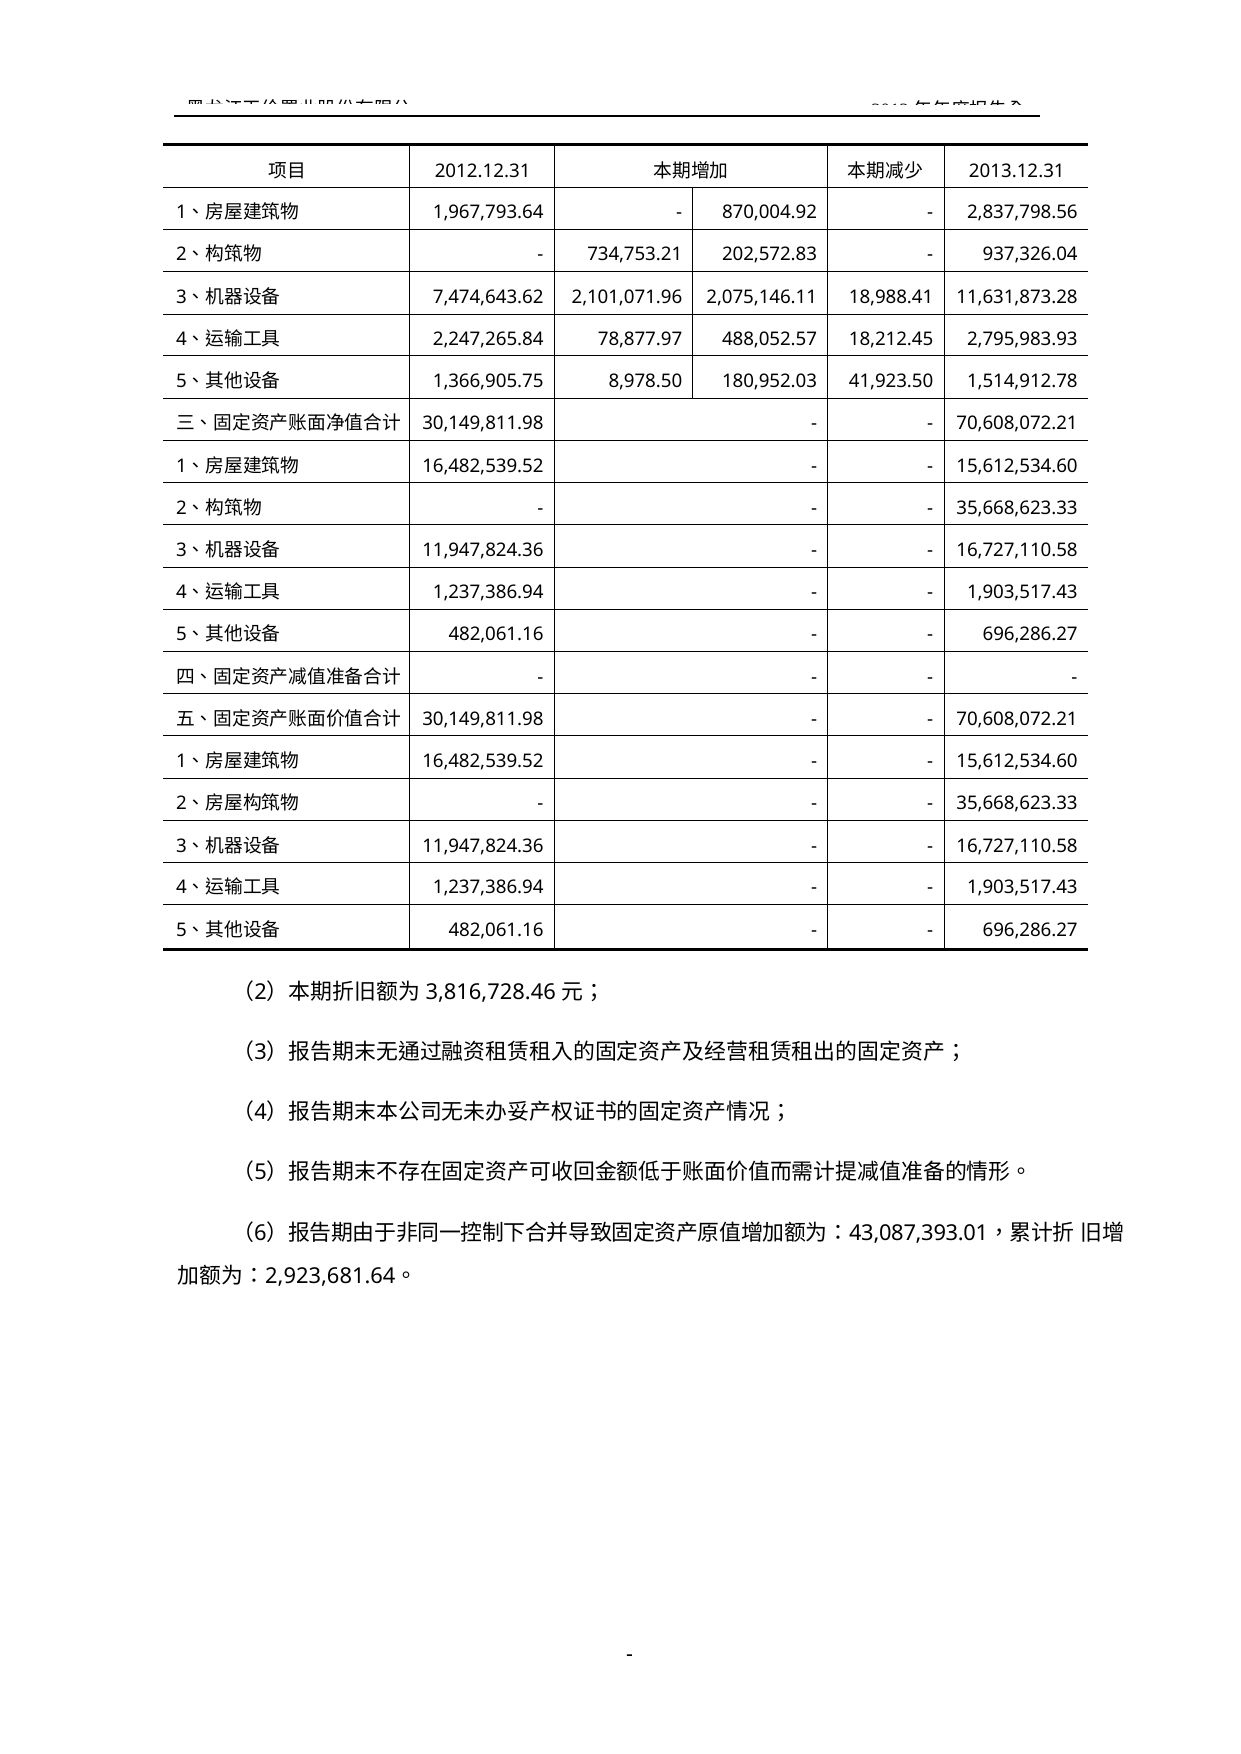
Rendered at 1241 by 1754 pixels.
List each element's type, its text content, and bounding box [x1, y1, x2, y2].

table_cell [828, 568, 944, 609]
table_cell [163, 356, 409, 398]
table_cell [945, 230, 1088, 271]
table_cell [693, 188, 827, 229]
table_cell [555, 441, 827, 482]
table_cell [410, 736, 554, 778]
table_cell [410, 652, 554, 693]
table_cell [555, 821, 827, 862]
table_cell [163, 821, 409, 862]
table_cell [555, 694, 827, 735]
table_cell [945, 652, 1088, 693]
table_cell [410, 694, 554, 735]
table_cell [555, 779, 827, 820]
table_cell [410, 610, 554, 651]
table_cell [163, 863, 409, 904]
text （4）报告期末本公司无未办妥产权证书的固定资产情况； [232, 1096, 1130, 1126]
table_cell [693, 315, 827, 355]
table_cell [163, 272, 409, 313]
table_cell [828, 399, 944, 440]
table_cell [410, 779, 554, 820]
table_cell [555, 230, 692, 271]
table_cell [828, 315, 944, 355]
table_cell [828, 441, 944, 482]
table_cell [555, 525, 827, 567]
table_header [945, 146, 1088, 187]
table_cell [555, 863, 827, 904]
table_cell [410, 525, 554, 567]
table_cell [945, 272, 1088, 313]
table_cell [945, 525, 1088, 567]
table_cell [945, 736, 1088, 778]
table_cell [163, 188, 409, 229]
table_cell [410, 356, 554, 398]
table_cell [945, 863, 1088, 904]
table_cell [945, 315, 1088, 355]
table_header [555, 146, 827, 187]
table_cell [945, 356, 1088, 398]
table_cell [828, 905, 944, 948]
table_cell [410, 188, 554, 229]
text （2）本期折旧额为 3,816,728.46 元； [232, 976, 1130, 1005]
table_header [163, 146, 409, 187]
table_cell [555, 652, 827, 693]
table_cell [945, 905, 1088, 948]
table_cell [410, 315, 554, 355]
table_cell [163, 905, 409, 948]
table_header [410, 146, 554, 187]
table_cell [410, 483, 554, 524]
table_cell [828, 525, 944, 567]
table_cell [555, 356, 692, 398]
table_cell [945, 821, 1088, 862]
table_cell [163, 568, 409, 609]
text （6）报告期由于非同一控制下合并导致固定资产原值增加额为：43,087,393.01，累计折 旧增加额为：2,923,681.64。 [177, 1217, 1130, 1289]
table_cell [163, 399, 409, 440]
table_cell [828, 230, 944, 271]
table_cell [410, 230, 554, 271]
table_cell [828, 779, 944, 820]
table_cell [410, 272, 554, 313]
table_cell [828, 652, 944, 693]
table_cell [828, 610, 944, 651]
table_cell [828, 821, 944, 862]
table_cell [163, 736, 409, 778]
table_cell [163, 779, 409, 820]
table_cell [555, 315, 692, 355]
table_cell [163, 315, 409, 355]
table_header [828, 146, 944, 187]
text （5）报告期末不存在固定资产可收回金额低于账面价值而需计提减值准备的情形。 [232, 1156, 1130, 1186]
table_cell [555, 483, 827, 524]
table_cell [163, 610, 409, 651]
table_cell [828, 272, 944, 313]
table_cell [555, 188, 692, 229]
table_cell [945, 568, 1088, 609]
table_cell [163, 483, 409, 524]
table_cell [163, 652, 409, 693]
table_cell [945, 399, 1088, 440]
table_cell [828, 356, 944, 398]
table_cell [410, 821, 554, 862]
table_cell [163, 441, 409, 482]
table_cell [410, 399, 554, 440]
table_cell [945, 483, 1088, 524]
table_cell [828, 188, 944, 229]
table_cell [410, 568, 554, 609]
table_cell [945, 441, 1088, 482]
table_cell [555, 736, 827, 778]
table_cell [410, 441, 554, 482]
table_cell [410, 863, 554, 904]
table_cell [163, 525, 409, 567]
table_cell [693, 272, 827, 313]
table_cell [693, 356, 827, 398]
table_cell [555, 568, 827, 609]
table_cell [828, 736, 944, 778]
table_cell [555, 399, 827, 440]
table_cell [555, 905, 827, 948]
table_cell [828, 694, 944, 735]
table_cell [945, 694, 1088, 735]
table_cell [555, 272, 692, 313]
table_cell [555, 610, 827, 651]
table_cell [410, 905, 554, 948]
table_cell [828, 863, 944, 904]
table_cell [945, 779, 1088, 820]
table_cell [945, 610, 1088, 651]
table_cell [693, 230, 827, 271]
text （3）报告期末无通过融资租赁租入的固定资产及经营租赁租出的固定资产； [232, 1036, 1130, 1066]
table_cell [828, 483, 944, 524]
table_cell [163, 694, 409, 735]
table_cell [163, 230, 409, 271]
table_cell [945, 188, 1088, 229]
